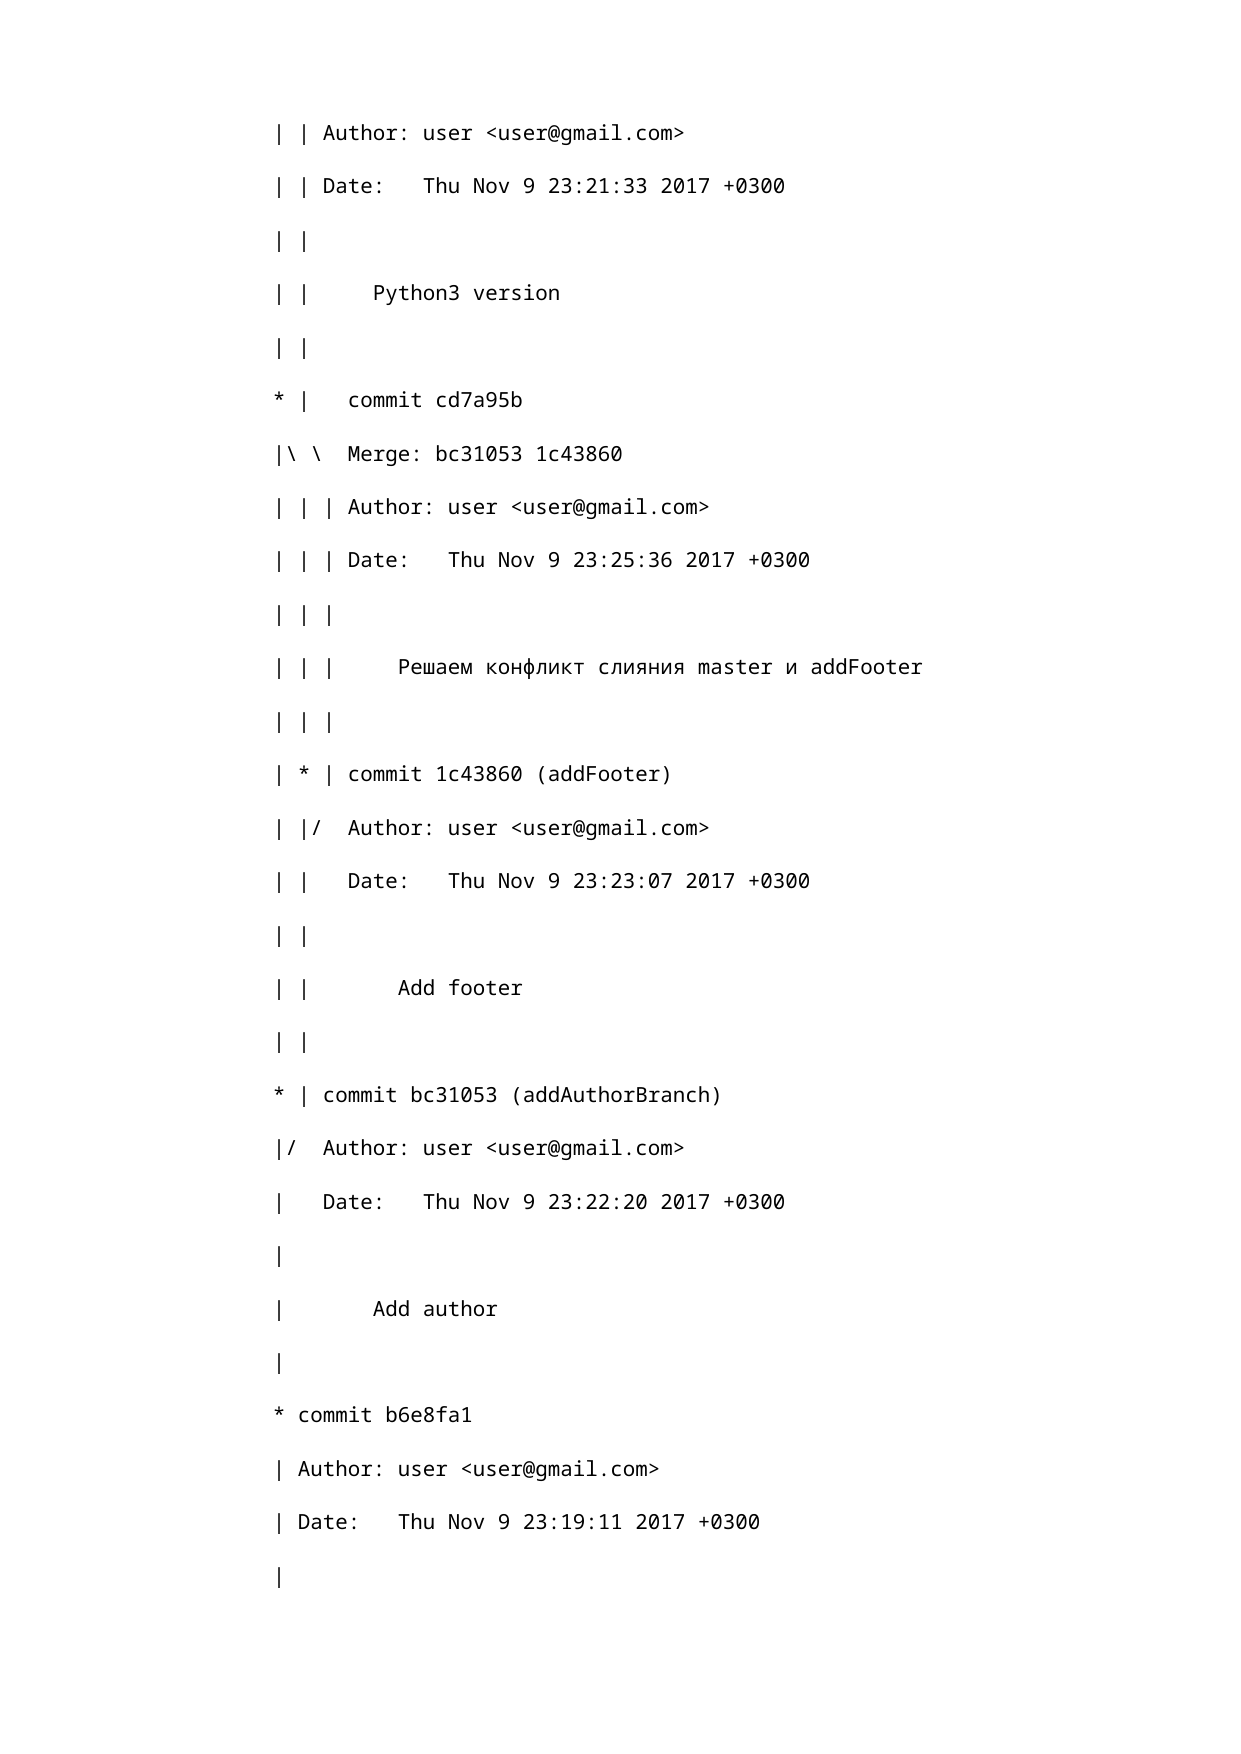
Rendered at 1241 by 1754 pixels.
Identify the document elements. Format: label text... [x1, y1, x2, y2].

text | [177, 1347, 1058, 1376]
text | | | Решаем конфликт слияния master и addFooter [177, 652, 1058, 681]
text | | | [177, 599, 1058, 627]
text | | Date: Thu Nov 9 23:21:33 2017 +0300 [177, 172, 1058, 200]
text | | [177, 1027, 1058, 1055]
text * | commit cd7a95b [177, 385, 1058, 414]
text | Add author [177, 1294, 1058, 1322]
text | [177, 1561, 1058, 1589]
text | | Author: user <user@gmail.com> [177, 118, 1058, 147]
text | [177, 1240, 1058, 1269]
text | | [177, 332, 1058, 360]
text | |/ Author: user <user@gmail.com> [177, 813, 1058, 841]
text | | | Author: user <user@gmail.com> [177, 492, 1058, 521]
text | Author: user <user@gmail.com> [177, 1454, 1058, 1482]
text | | Date: Thu Nov 9 23:23:07 2017 +0300 [177, 866, 1058, 895]
text | | [177, 920, 1058, 948]
text * commit b6e8fa1 [177, 1401, 1058, 1429]
text | * | commit 1c43860 (addFooter) [177, 759, 1058, 788]
text * | commit bc31053 (addAuthorBranch) [177, 1080, 1058, 1108]
text |/ Author: user <user@gmail.com> [177, 1133, 1058, 1162]
text | Date: Thu Nov 9 23:19:11 2017 +0300 [177, 1507, 1058, 1536]
text | | [177, 225, 1058, 253]
text | | | Date: Thu Nov 9 23:25:36 2017 +0300 [177, 546, 1058, 574]
text | Date: Thu Nov 9 23:22:20 2017 +0300 [177, 1187, 1058, 1215]
text | | Python3 version [177, 278, 1058, 307]
text |\ \ Merge: bc31053 1c43860 [177, 439, 1058, 467]
text | | Add footer [177, 973, 1058, 1002]
text | | | [177, 706, 1058, 734]
